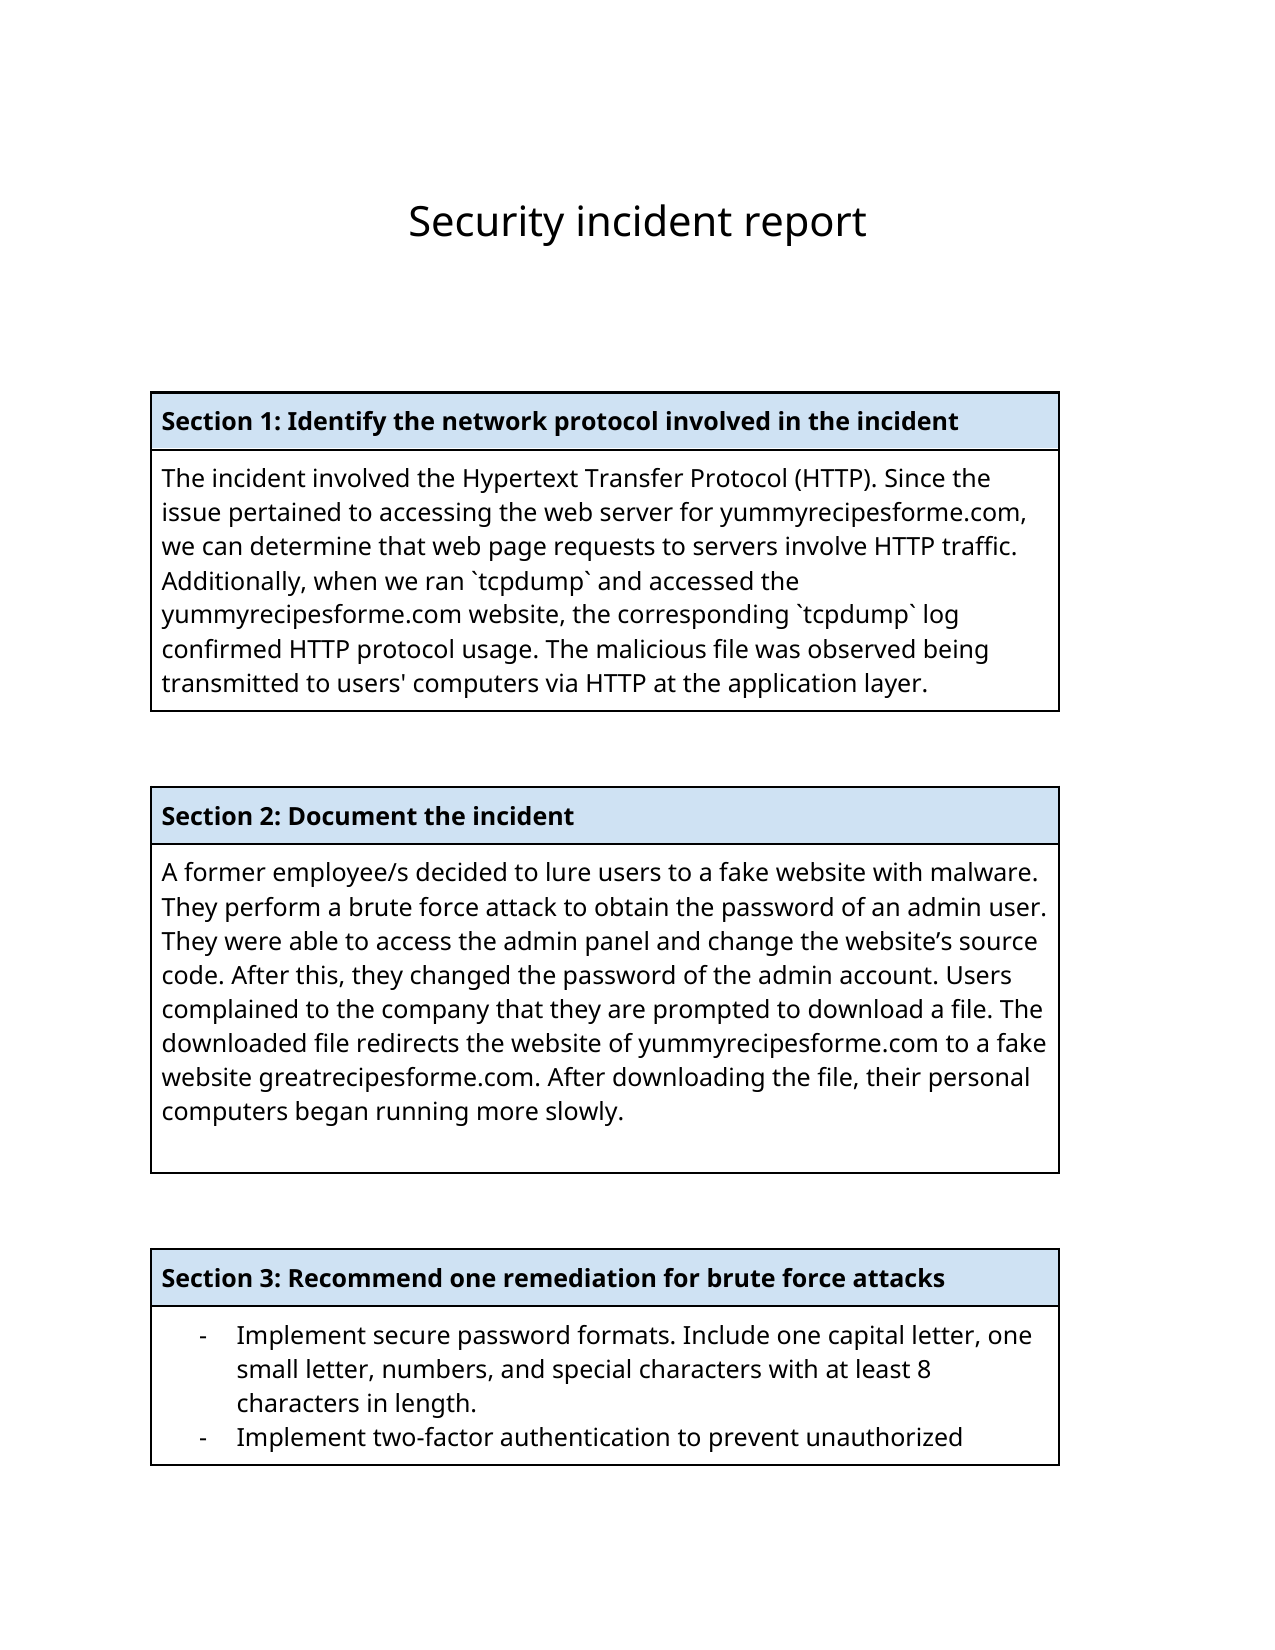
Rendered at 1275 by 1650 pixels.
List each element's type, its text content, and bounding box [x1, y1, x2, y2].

table_header Section 1: Identify the network protocol involved in the incident [152, 394, 1058, 448]
table_header Section 3: Recommend one remediation for brute force attacks [152, 1250, 1058, 1305]
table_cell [152, 1307, 1058, 1464]
table_header Section 2: Document the incident [152, 788, 1058, 843]
subtitle Security incident report [150, 192, 1125, 248]
table_cell The incident involved the Hypertext Transfer Protocol (HTTP). Since the issue pertained to accessing the web server for yummyrecipesforme.com, we can determine that web page requests to servers involve HTTP traffic. Additionally, when we ran `tcpdump` and accessed the yummyrecipesforme.com website, the corresponding `tcpdump` log confirmed HTTP protocol usage. The malicious file was observed being transmitted to users' computers via HTTP at the application layer. [152, 451, 1058, 710]
table_cell A former employee/s decided to lure users to a fake website with malware. They perform a brute force attack to obtain the password of an admin user. They were able to access the admin panel and change the website’s source code. After this, they changed the password of the admin account. Users complained to the company that they are prompted to download a file. The downloaded file redirects the website of yummyrecipesforme.com to a fake website greatrecipesforme.com. After downloading the file, their personal computers began running more slowly. [152, 845, 1058, 1172]
